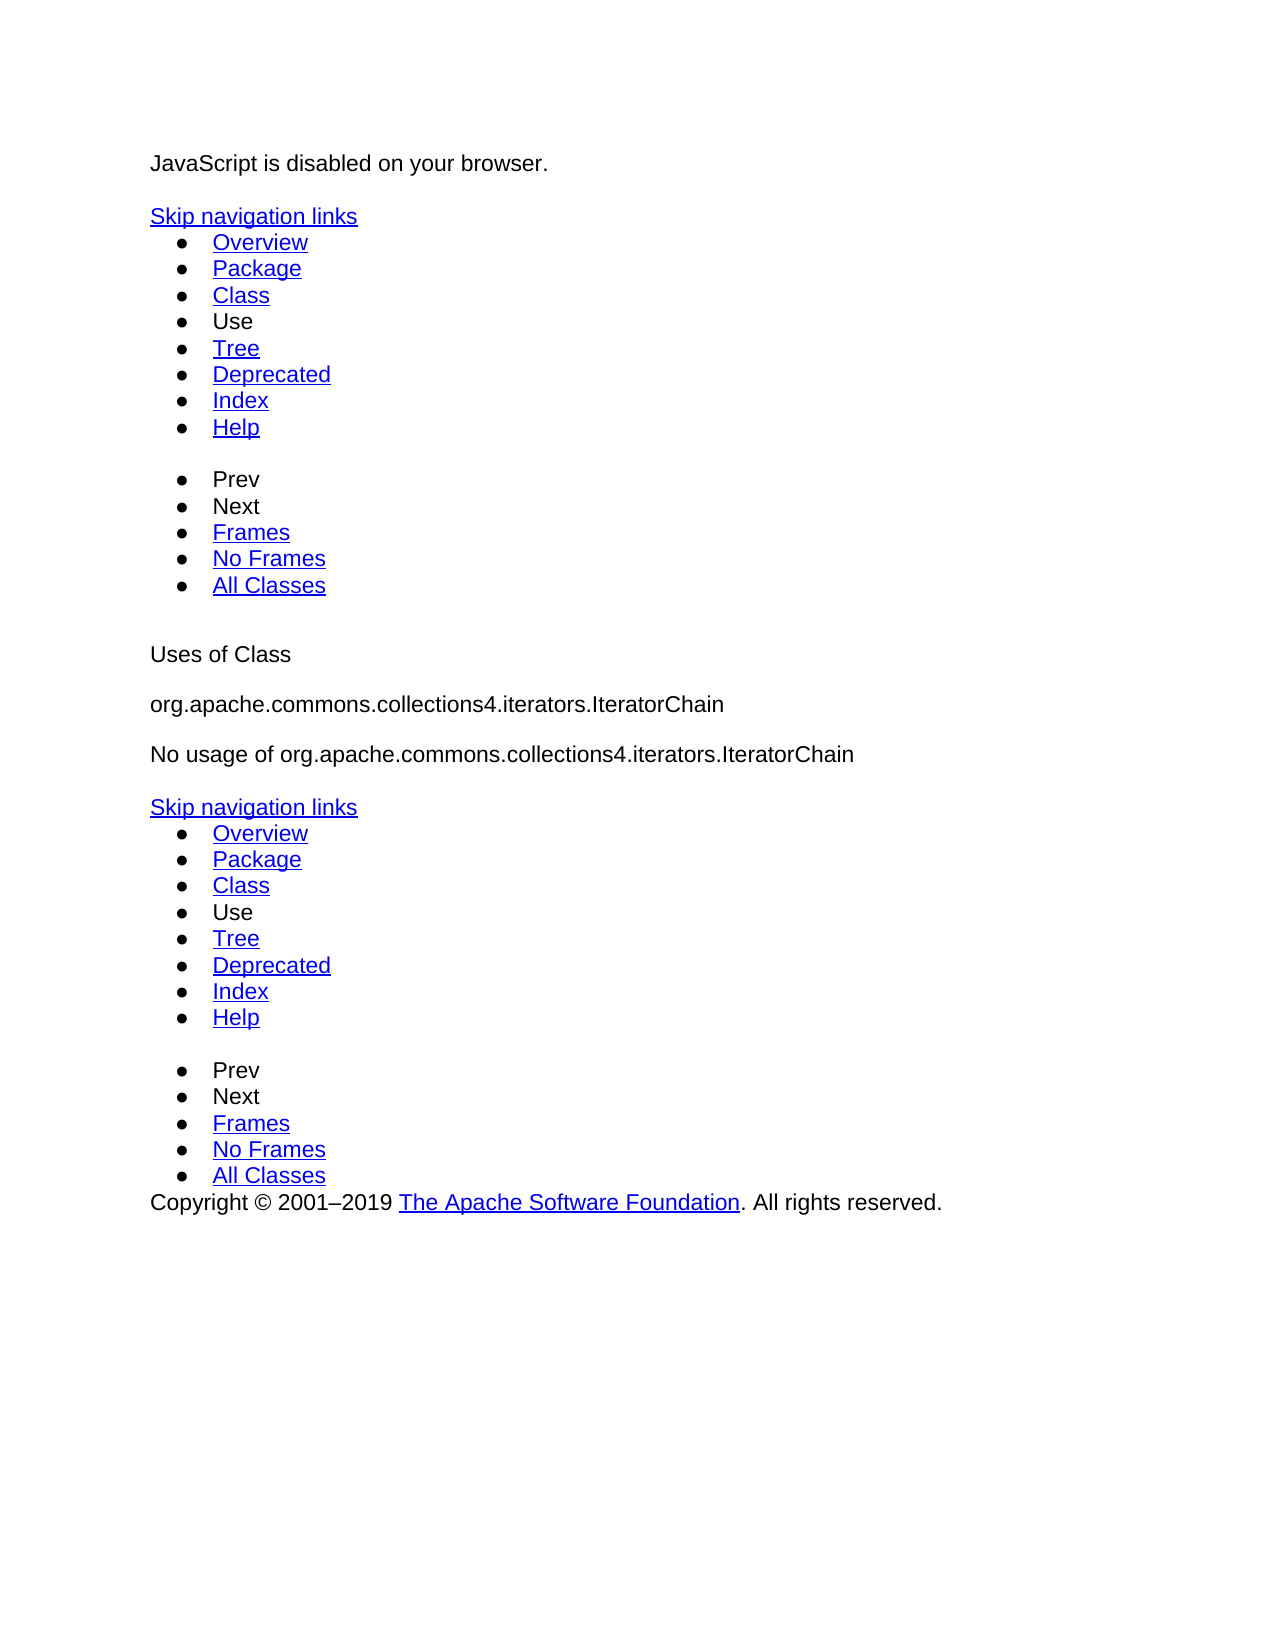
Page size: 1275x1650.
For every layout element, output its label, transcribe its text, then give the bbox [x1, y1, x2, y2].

list Package [175, 255, 1125, 282]
text Skip navigation links [150, 203, 1125, 229]
list Class [175, 872, 1125, 899]
list Tree [175, 334, 1125, 361]
text Skip navigation links [150, 793, 1125, 820]
list Frames [175, 519, 1125, 545]
list No Frames [175, 545, 1125, 572]
list Prev [175, 466, 1125, 493]
list Package [175, 846, 1125, 872]
list Index [175, 387, 1125, 413]
list Deprecated [175, 952, 1125, 978]
list All Classes [175, 572, 1125, 598]
text No usage of org.apache.commons.collections4.iterators.IteratorChain [150, 741, 1125, 767]
text JavaScript is disabled on your browser. [150, 150, 1125, 176]
list Next [175, 1083, 1125, 1110]
list Overview [175, 229, 1125, 255]
list Use [175, 899, 1125, 925]
list No Frames [175, 1136, 1125, 1162]
list Class [175, 282, 1125, 308]
text Uses of Class [150, 641, 1125, 667]
list Tree [175, 925, 1125, 952]
list Help [175, 1004, 1125, 1031]
list Deprecated [175, 361, 1125, 387]
list Next [175, 493, 1125, 519]
text Copyright © 2001–2019 The Apache Software Foundation. All rights reserved. [150, 1189, 1125, 1215]
list Help [175, 413, 1125, 440]
list Frames [175, 1110, 1125, 1136]
text org.apache.commons.collections4.iterators.IteratorChain [150, 691, 1125, 717]
list Overview [175, 820, 1125, 846]
list Index [175, 978, 1125, 1004]
list Prev [175, 1057, 1125, 1083]
list Use [175, 308, 1125, 334]
list All Classes [175, 1162, 1125, 1189]
